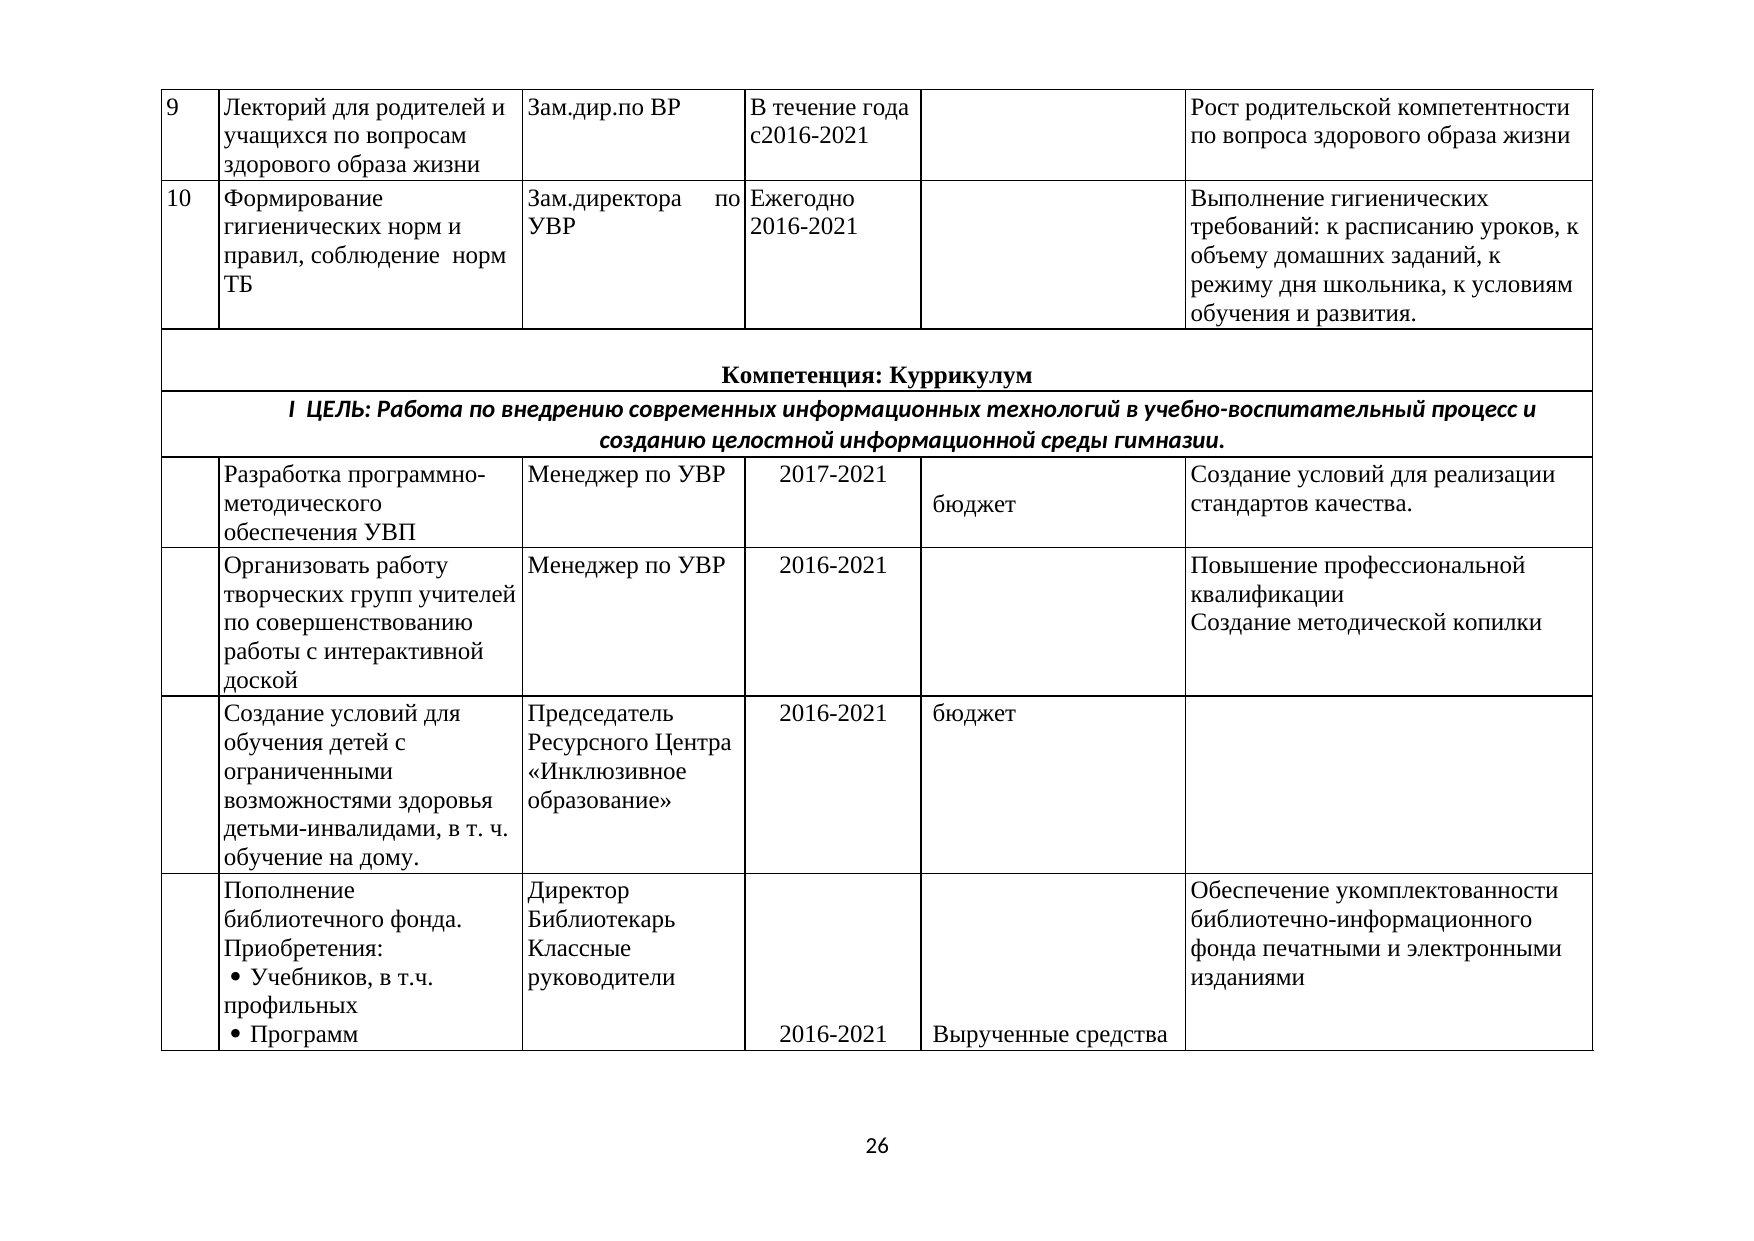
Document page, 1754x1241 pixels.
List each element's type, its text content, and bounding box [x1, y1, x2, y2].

table_cell 2016-2021 [746, 874, 920, 1050]
table_cell Ежегодно 2016-2021 [746, 181, 920, 328]
table_cell Создание условий для обучения детей с ограниченными возможностями здоровья детьми-инвалидами, в т. ч. обучение на дому. [220, 697, 522, 872]
table_cell 10 [162, 181, 218, 328]
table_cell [1186, 874, 1592, 1050]
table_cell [523, 874, 744, 1050]
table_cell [922, 874, 1185, 1050]
table_cell Зам.дир.по ВР [523, 90, 744, 179]
table_cell Повышение профессиональной квалификации Создание методической копилки [1186, 548, 1592, 695]
table_cell Зам.директора по УВР [523, 181, 744, 328]
table_cell бюджет [922, 697, 1185, 872]
table_cell Компетенция: Куррикулум [162, 330, 1592, 390]
table_cell [922, 548, 1185, 695]
table_cell 2016-2021 [746, 697, 920, 872]
table_cell Председатель Ресурсного Центра «Инклюзивное образование» [523, 697, 744, 872]
table_cell [922, 181, 1185, 328]
table_cell Формирование гигиенических норм и правил, соблюдение норм ТБ [220, 181, 522, 328]
table_cell [162, 548, 218, 695]
table_cell I ЦЕЛЬ: Работа по внедрению современных информационных технологий в учебно-воспитательный процесс и созданию целостной информационной среды гимназии. [162, 392, 1592, 456]
table_cell Менеджер по УВР [523, 458, 744, 547]
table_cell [220, 874, 522, 1050]
table_cell В течение года с2016-2021 [746, 90, 920, 179]
table_cell Выполнение гигиенических требований: к расписанию уроков, к объему домашних заданий, к режиму дня школьника, к условиям обучения и развития. [1186, 181, 1592, 328]
table_cell Разработка программно-методического обеспечения УВП [220, 458, 522, 547]
table_cell 2017-2021 [746, 458, 920, 547]
table_cell Создание условий для реализации стандартов качества. [1186, 458, 1592, 547]
table_cell Менеджер по УВР [523, 548, 744, 695]
table_cell [162, 697, 218, 872]
table_cell Рост родительской компетентности по вопроса здорового образа жизни [1186, 90, 1592, 179]
table_cell [1186, 697, 1592, 872]
table_cell 9 [162, 90, 218, 179]
table_cell 2016-2021 [746, 548, 920, 695]
table_cell [922, 90, 1185, 179]
table_cell [162, 458, 218, 547]
table_cell бюджет [922, 458, 1185, 547]
table_cell Лекторий для родителей и учащихся по вопросам здорового образа жизни [220, 90, 522, 179]
table_cell [162, 874, 218, 1050]
table_cell Организовать работу творческих групп учителей по совершенствованию работы с интерактивной доской [220, 548, 522, 695]
